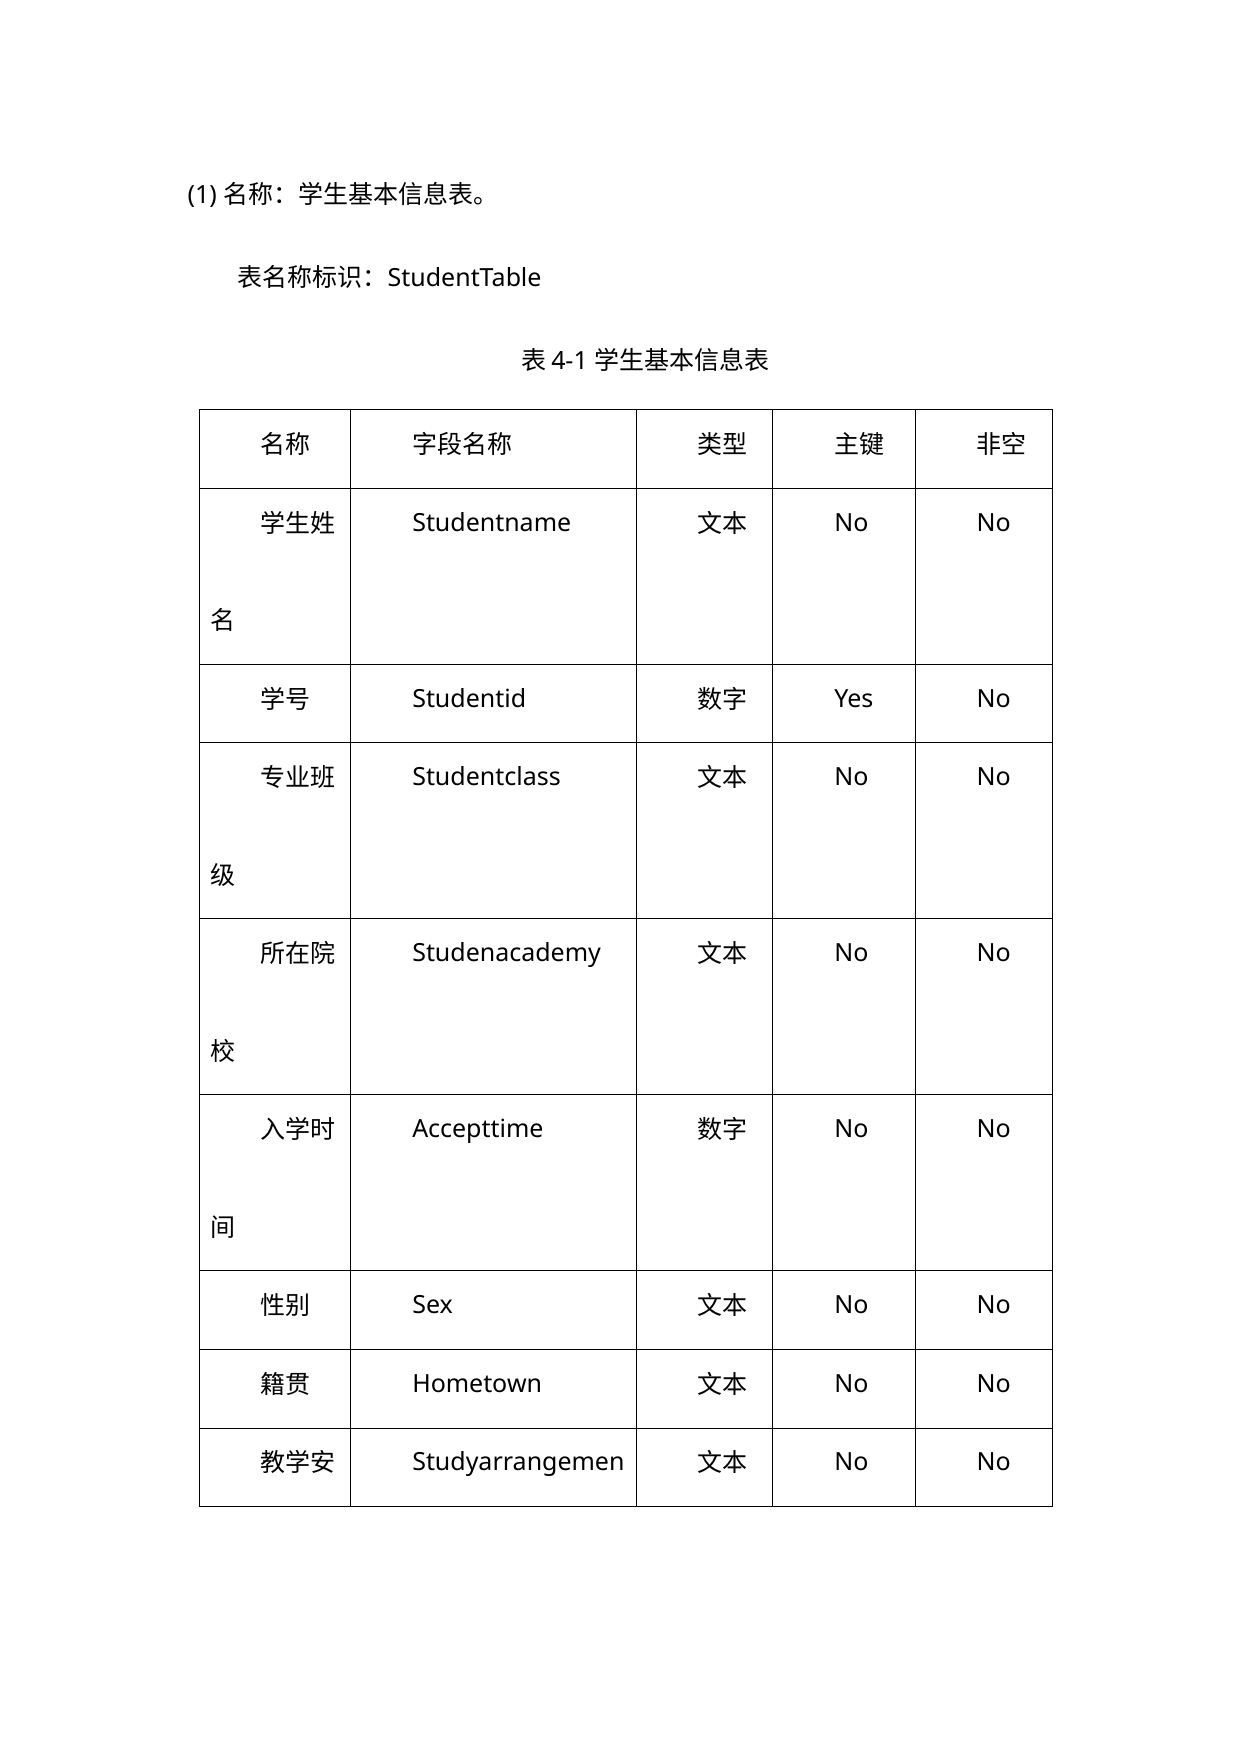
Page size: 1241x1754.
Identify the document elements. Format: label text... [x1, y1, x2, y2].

table_cell No [916, 1429, 1052, 1506]
table_cell No [773, 489, 915, 664]
table_cell 文本 [637, 1350, 772, 1427]
table_cell No [773, 1350, 915, 1427]
table_cell No [916, 665, 1052, 742]
table_cell No [916, 743, 1052, 918]
table_cell 数字 [637, 665, 772, 742]
table_cell Studentname [351, 489, 636, 664]
table_cell No [773, 743, 915, 918]
text 表4-1 学生基本信息表 [187, 326, 1053, 391]
table_header 非空 [916, 410, 1052, 488]
table_cell 文本 [637, 919, 772, 1094]
table_cell No [916, 1095, 1052, 1270]
table_cell No [773, 1429, 915, 1506]
table_cell No [916, 1271, 1052, 1349]
table_cell 学生姓名 [200, 489, 350, 664]
table_cell No [773, 919, 915, 1094]
text (1) 名称：学生基本信息表。 [187, 160, 1053, 225]
table_cell 性别 [200, 1271, 350, 1349]
table_cell Studentclass [351, 743, 636, 918]
table_cell 文本 [637, 743, 772, 918]
table_cell Studentid [351, 665, 636, 742]
text 表名称标识：StudentTable [187, 243, 1053, 308]
table_cell Studyarrangement [351, 1429, 636, 1506]
table_cell Yes [773, 665, 915, 742]
table_header 名称 [200, 410, 350, 488]
table_cell 文本 [637, 1429, 772, 1506]
table_cell Hometown [351, 1350, 636, 1427]
table_cell 入学时间 [200, 1095, 350, 1270]
table_cell 文本 [637, 489, 772, 664]
table_cell Sex [351, 1271, 636, 1349]
table_cell 数字 [637, 1095, 772, 1270]
table_cell 文本 [637, 1271, 772, 1349]
table_header 类型 [637, 410, 772, 488]
table_cell 籍贯 [200, 1350, 350, 1427]
table_cell No [916, 489, 1052, 664]
table_cell Accepttime [351, 1095, 636, 1270]
table_cell 所在院校 [200, 919, 350, 1094]
table_cell 学号 [200, 665, 350, 742]
table_cell No [916, 919, 1052, 1094]
table_header 字段名称 [351, 410, 636, 488]
table_header 主键 [773, 410, 915, 488]
table_cell No [916, 1350, 1052, 1427]
table_cell No [773, 1095, 915, 1270]
table_cell No [773, 1271, 915, 1349]
table_cell Studenacademy [351, 919, 636, 1094]
table_cell 教学安排 [200, 1429, 350, 1506]
table_cell 专业班级 [200, 743, 350, 918]
